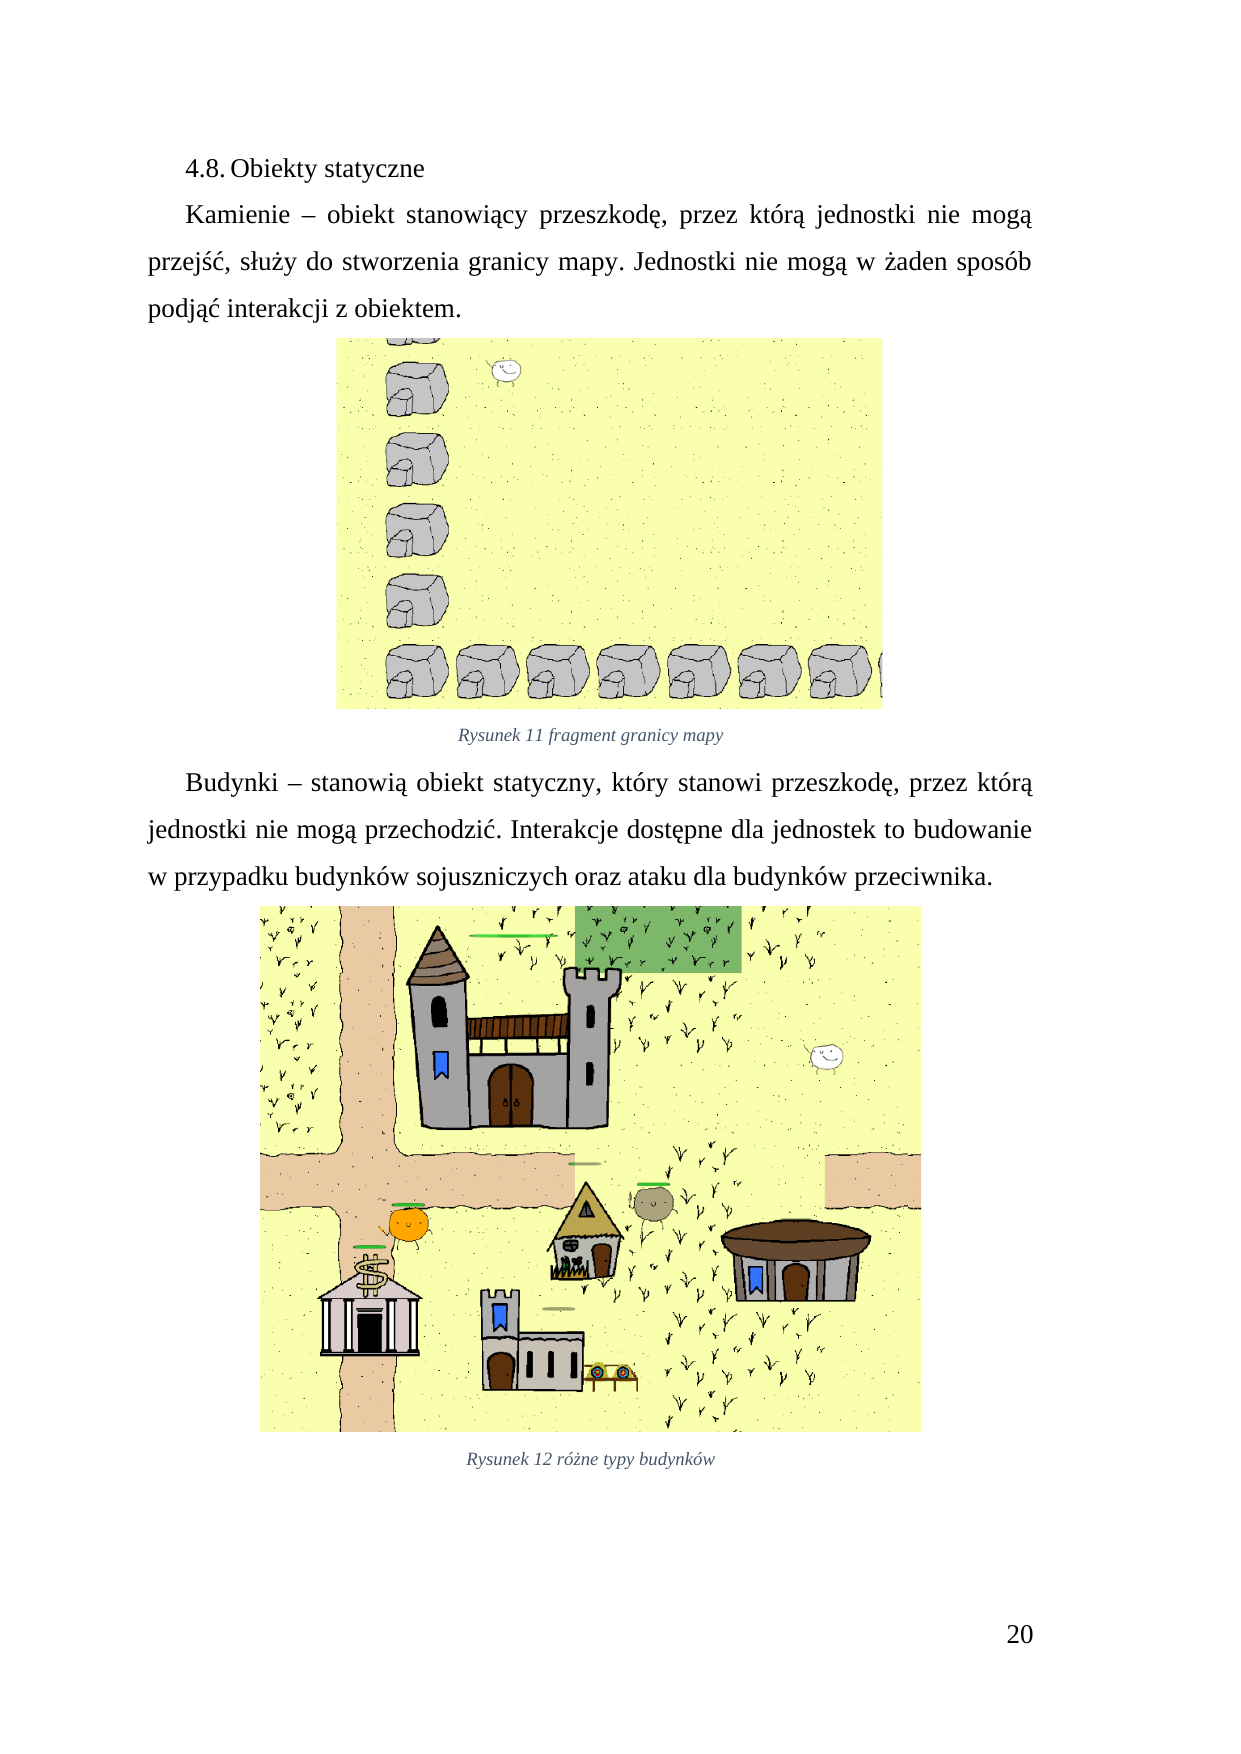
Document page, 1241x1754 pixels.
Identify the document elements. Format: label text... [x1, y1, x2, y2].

text Rysunek 11 fragment granicy mapy [148, 724, 1033, 746]
text Rysunek 12 różne typy budynków [148, 1447, 1033, 1469]
picture [260, 906, 922, 1432]
list Budynki – stanowią obiekt statyczny, który stanowi przeszkodę, przez którą jednostki nie mogą przechodzić. Interakcje dostępne dla jednostek to budowanie w przypadku budynków sojuszniczych oraz ataku dla budynków przeciwnika. [148, 766, 1033, 891]
text Obiekty statyczne [185, 152, 1033, 183]
text Kamienie – obiekt stanowiący przeszkodę, przez którą jednostki nie mogą przejść, służy do stworzenia granicy mapy. Jednostki nie mogą w żaden sposób podjąć interakcji z obiektem. [148, 198, 1033, 323]
picture [336, 338, 883, 709]
